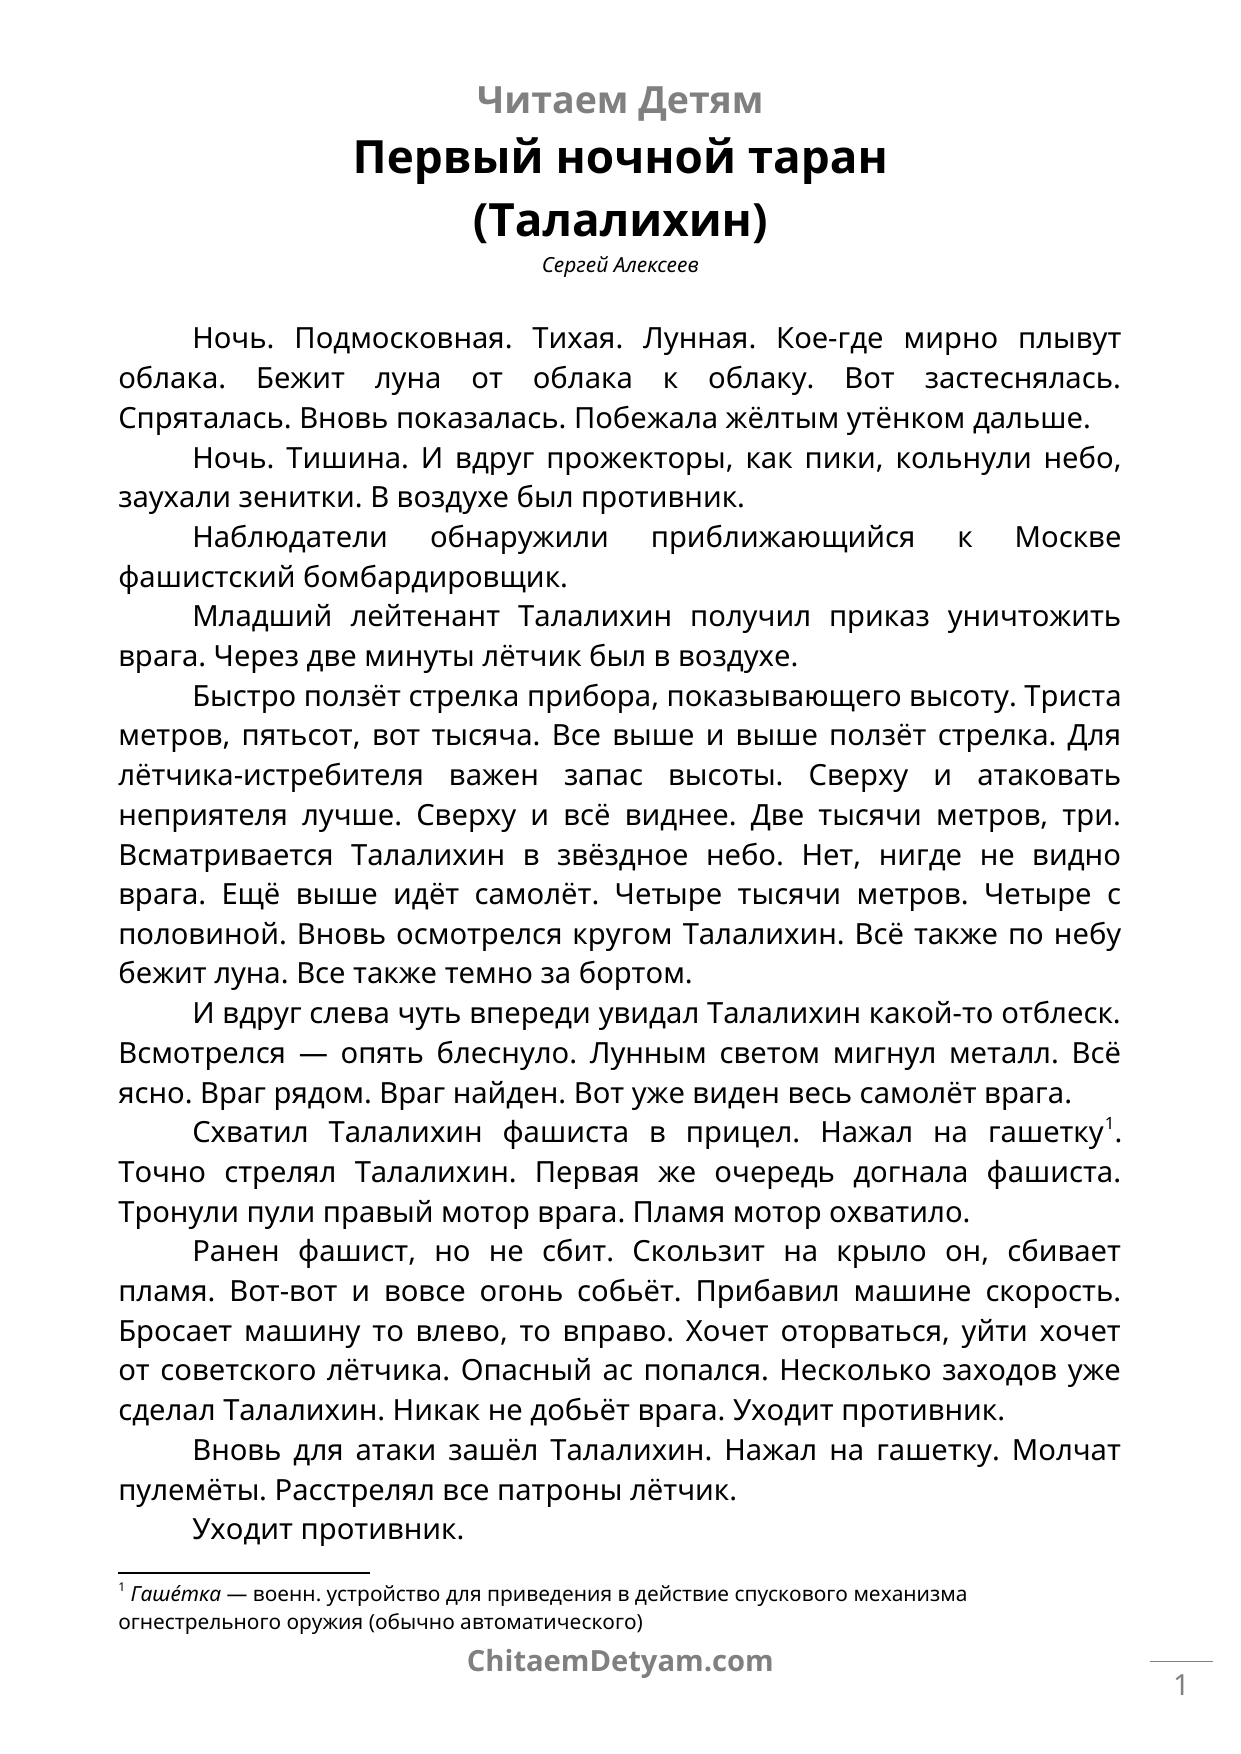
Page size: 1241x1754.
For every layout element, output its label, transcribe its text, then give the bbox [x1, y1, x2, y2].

text Быстро ползёт стрелка прибора, показывающего высоту. Триста метров, пятьсот, вот тысяча. Все выше и выше ползёт стрелка. Для лётчика-истребителя важен запас высоты. Сверху и атаковать неприятеля лучше. Сверху и всё виднее. Две тысячи метров, три. Всматривается Талалихин в звёздное небо. Нет, нигде не видно врага. Ещё выше идёт самолёт. Четыре тысячи метров. Четыре с половиной. Вновь осмотрелся кругом Талалихин. Всё также по небу бежит луна. Все также темно за бортом. [118, 675, 1122, 992]
text Первый ночной таран (Талалихин) Сергей Алексеев [118, 125, 1122, 278]
text Вновь для атаки зашёл Талалихин. Нажал на гашетку. Молчат пулемёты. Расстрелял все патроны лётчик. [118, 1429, 1122, 1508]
text Схватил Талалихин фашиста в прицел. Нажал на гашетку. Точно стрелял Талалихин. Первая же очередь догнала фашиста. Тронули пули правый мотор врага. Пламя мотор охватило. [118, 1112, 1122, 1231]
text Ночь. Тишина. И вдруг прожекторы, как пики, кольнули небо, заухали зенитки. В воздухе был противник. [118, 437, 1122, 516]
text И вдруг слева чуть впереди увидал Талалихин какой-то отблеск. Всмотрелся — опять блеснуло. Лунным светом мигнул металл. Всё ясно. Враг рядом. Враг найден. Вот уже виден весь самолёт врага. [118, 992, 1122, 1112]
text Ранен фашист, но не сбит. Скользит на крыло он, сбивает пламя. Вот-вот и вовсе огонь собьёт. Прибавил машине скорость. Бросает машину то влево, то вправо. Хочет оторваться, уйти хочет от советского лётчика. Опасный ас попался. Несколько заходов уже сделал Талалихин. Никак не добьёт врага. Уходит противник. [118, 1231, 1122, 1429]
text Ночь. Подмосковная. Тихая. Лунная. Кое-где мирно плывут облака. Бежит луна от облака к облаку. Вот застеснялась. Спряталась. Вновь показалась. Побежала жёлтым утёнком дальше. [118, 318, 1122, 437]
text Наблюдатели обнаружили приближающийся к Москве фашистский бомбардировщик. [118, 516, 1122, 596]
text Младший лейтенант Талалихин получил приказ уничтожить врага. Через две минуты лётчик был в воздухе. [118, 596, 1122, 675]
text Уходит противник. [118, 1508, 1122, 1548]
